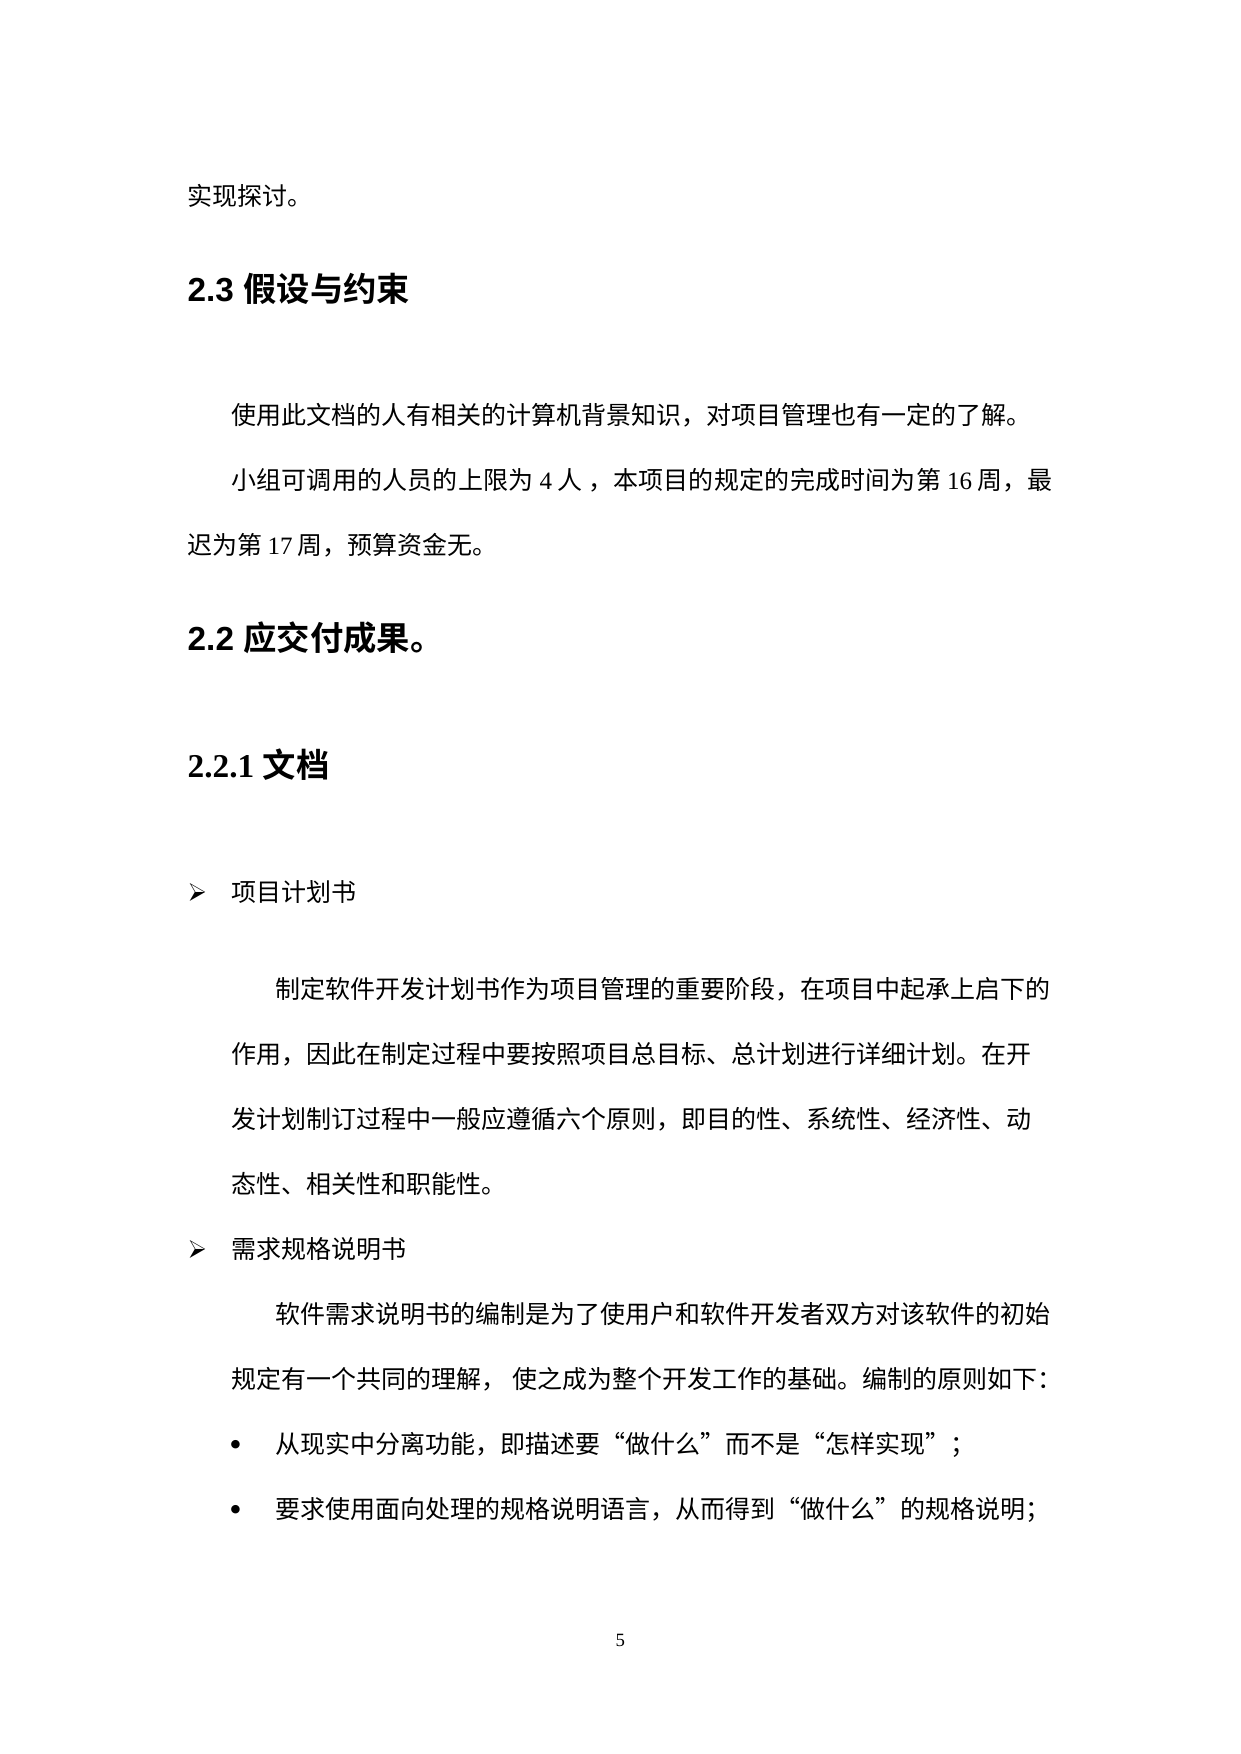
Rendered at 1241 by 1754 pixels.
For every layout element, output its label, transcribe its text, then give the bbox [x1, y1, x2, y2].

list 项目计划书 [187, 858, 1053, 923]
list 从现实中分离功能，即描述要“做什么”而不是“怎样实现”； [231, 1410, 1053, 1475]
list 要求使用面向处理的规格说明语言，从而得到“做什么”的规格说明； [231, 1475, 1053, 1540]
list 需求规格说明书 [187, 1215, 1053, 1280]
list 制定软件开发计划书作为项目管理的重要阶段，在项目中起承上启下的作用，因此在制定过程中要按照项目总目标、总计划进行详细计划。在开发计划制订过程中一般应遵循六个原则，即目的性、系统性、经济性、动态性、相关性和职能性。 [231, 955, 1053, 1215]
text 使用此文档的人有相关的计算机背景知识，对项目管理也有一定的了解。 [187, 381, 1053, 446]
subtitle 2.2.1 文档 [187, 731, 1053, 796]
subtitle 2.3 假设与约束 [187, 254, 1053, 319]
list 软件需求说明书的编制是为了使用户和软件开发者双方对该软件的初始规定有一个共同的理解， 使之成为整个开发工作的基础。编制的原则如下： [231, 1280, 1053, 1410]
text 小组可调用的人员的上限为4人 ，本项目的规定的完成时间为第16周，最迟为第17周，预算资金无。 [187, 446, 1053, 576]
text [187, 162, 1053, 227]
subtitle 2.2 应交付成果。 [187, 603, 1053, 668]
